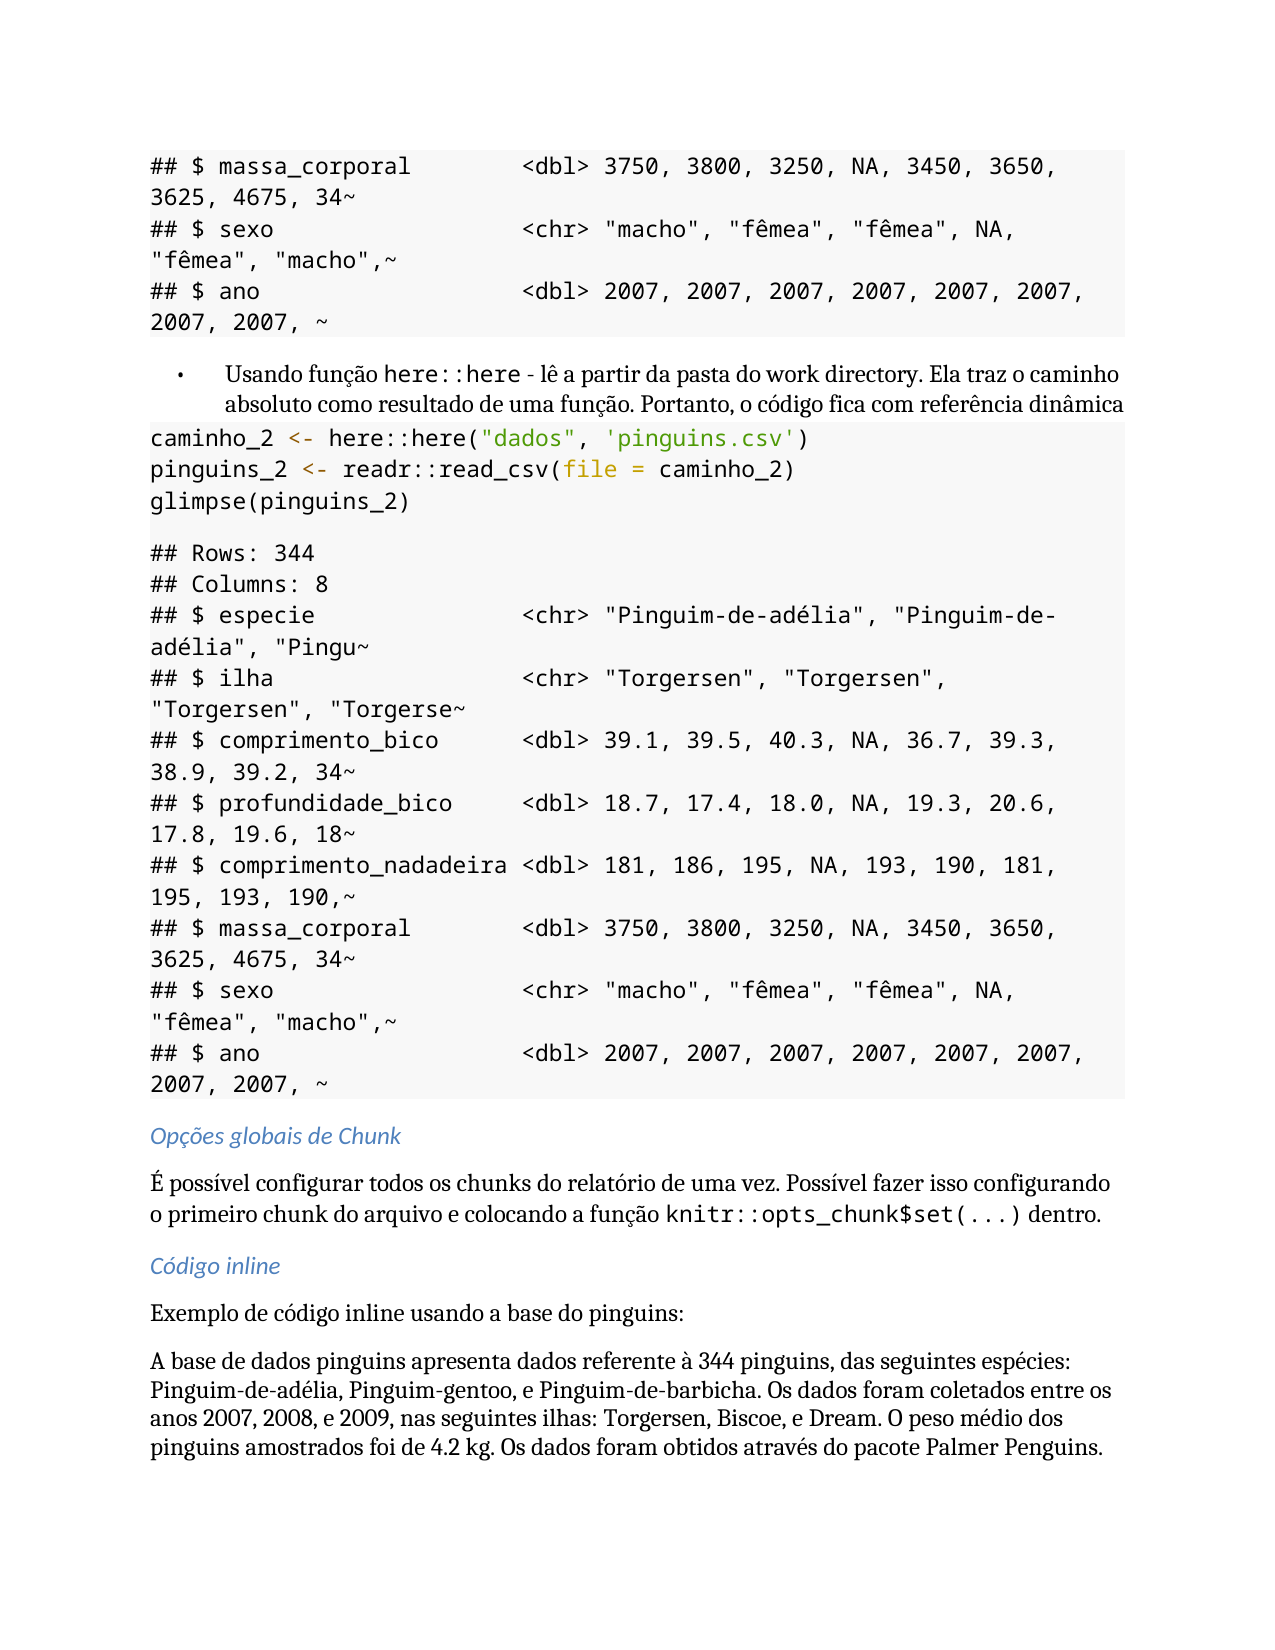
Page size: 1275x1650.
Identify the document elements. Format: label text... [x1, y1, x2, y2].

list Usando função here::here - lê a partir da pasta do work directory. Ela traz o caminho absoluto como resultado de uma função. Portanto, o código fica com referência dinâmica [175, 358, 1125, 418]
text Exemplo de código inline usando a base do pinguins: [150, 1299, 1125, 1328]
subtitle Opções globais de Chunk [150, 1120, 1125, 1151]
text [150, 150, 1125, 337]
text É possível configurar todos os chunks do relatório de uma vez. Possível fazer isso configurando o primeiro chunk do arquivo e colocando a função knitr::opts_chunk$set(...) dentro. [150, 1169, 1125, 1229]
text caminho_2 <- here::here("dados", 'pinguins.csv') pinguins_2 <- readr::read_csv(file = caminho_2) glimpse(pinguins_2) [150, 422, 1125, 516]
subtitle Código inline [150, 1250, 1125, 1281]
text A base de dados pinguins apresenta dados referente à 344 pinguins, das seguintes espécies: Pinguim-de-adélia, Pinguim-gentoo, e Pinguim-de-barbicha. Os dados foram coletados entre os anos 2007, 2008, e 2009, nas seguintes ilhas: Torgersen, Biscoe, e Dream. O peso médio dos pinguins amostrados foi de 4.2 kg. Os dados foram obtidos através do pacote Palmer Penguins. [150, 1347, 1125, 1462]
